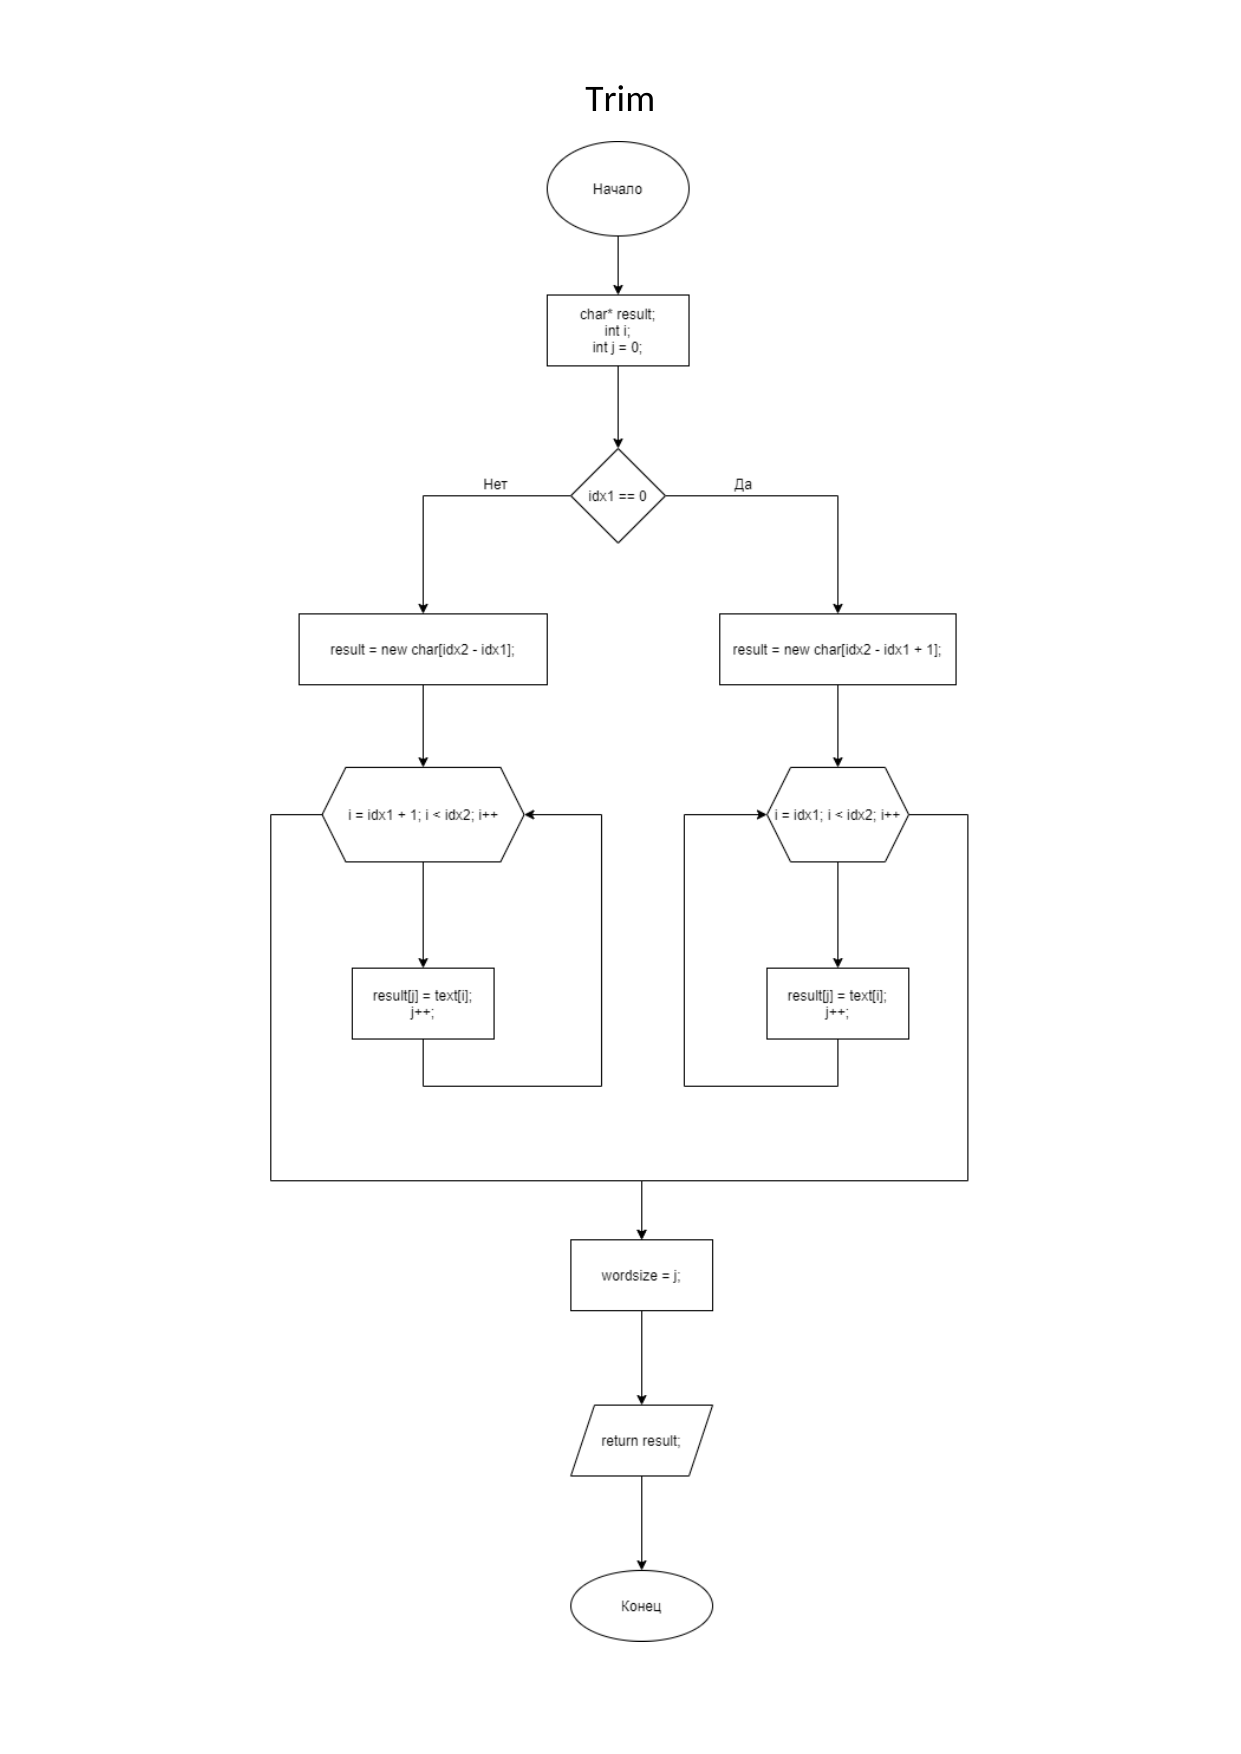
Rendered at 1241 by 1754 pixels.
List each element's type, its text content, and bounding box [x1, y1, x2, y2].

picture [262, 141, 978, 1642]
text Trim [75, 75, 1165, 121]
